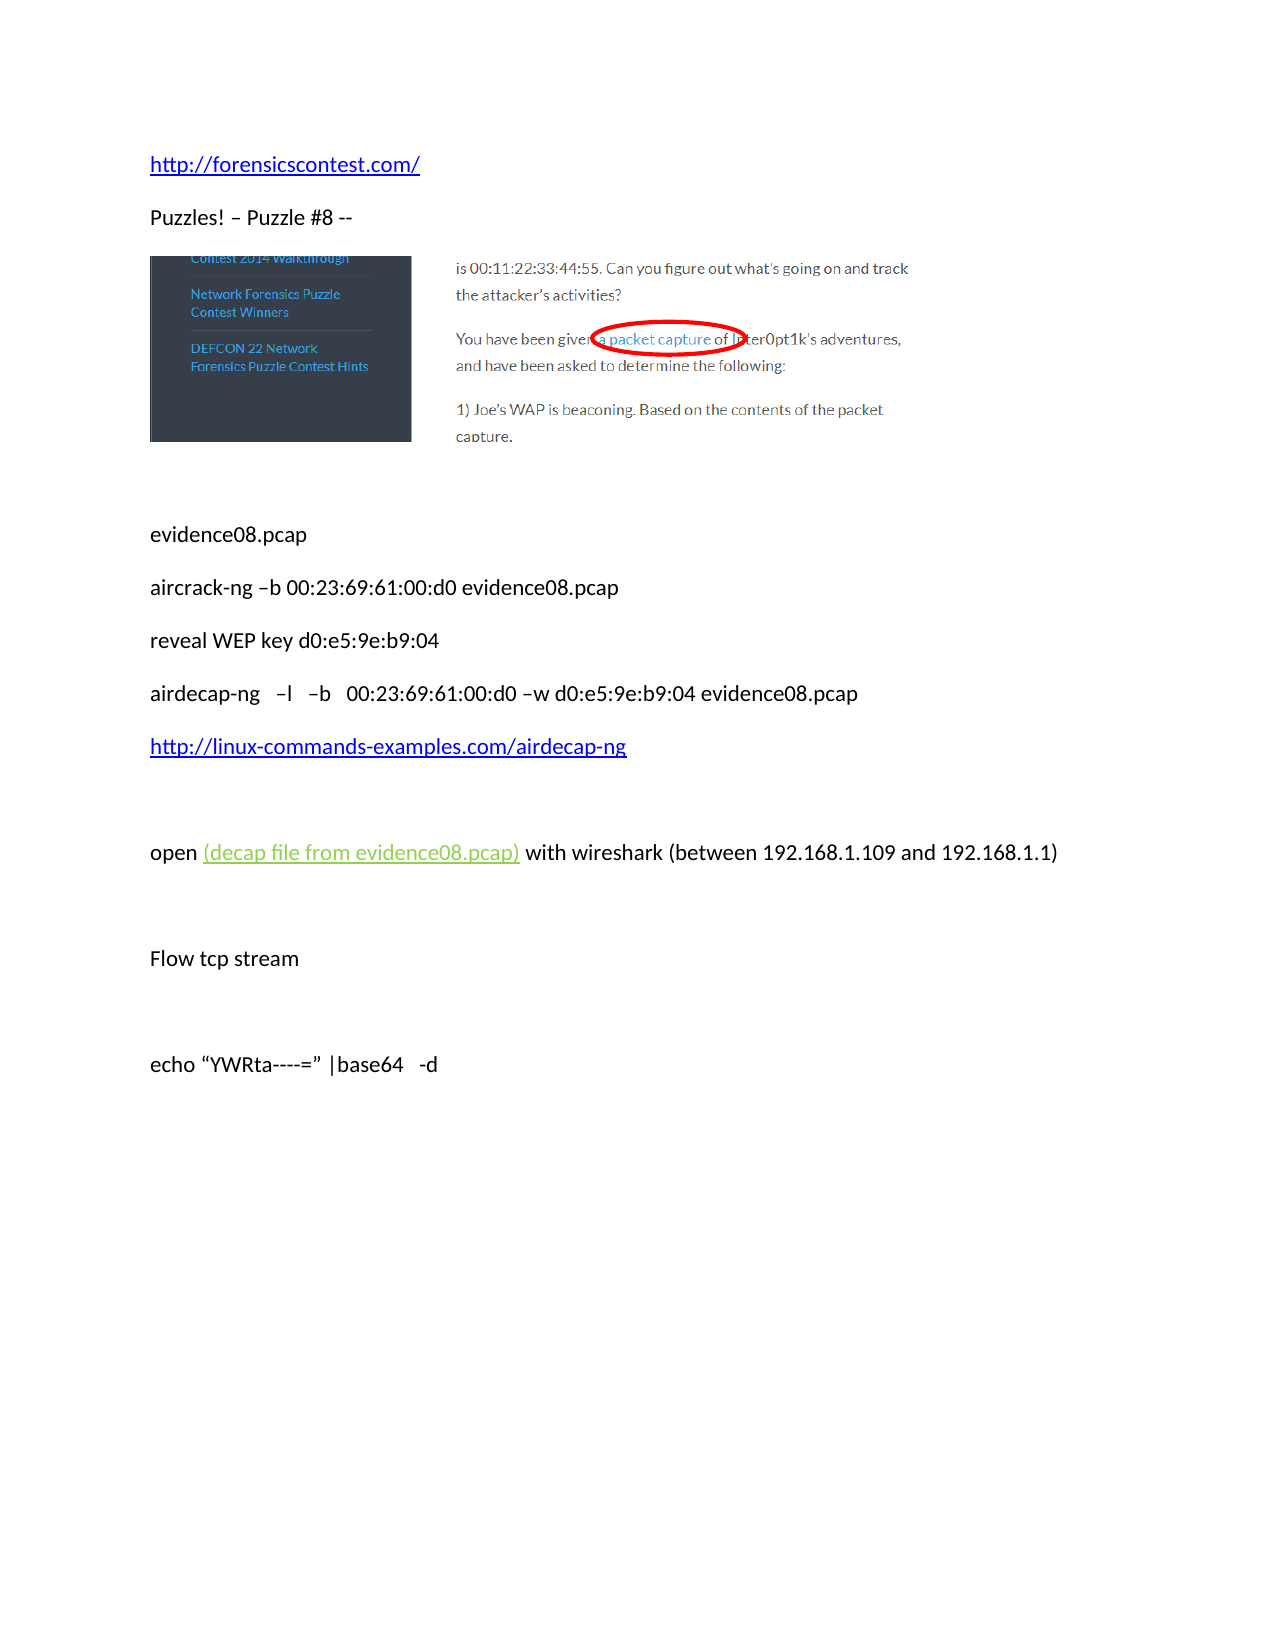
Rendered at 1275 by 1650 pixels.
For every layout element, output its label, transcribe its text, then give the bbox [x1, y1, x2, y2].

text airdecap-ng –l –b 00:23:69:61:00:d0 –w d0:e5:9e:b9:04 evidence08.pcap [150, 679, 1125, 707]
text http://forensicscontest.com/ [150, 150, 1125, 178]
text http://linux-commands-examples.com/airdecap-ng [150, 732, 1125, 760]
text Puzzles! – Puzzle #8 -- [150, 203, 1125, 231]
picture [150, 256, 947, 442]
text aircrack-ng –b 00:23:69:61:00:d0 evidence08.pcap [150, 573, 1125, 601]
text echo “YWRta----=” |base64 -d [150, 1050, 1125, 1078]
text Flow tcp stream [150, 944, 1125, 972]
text evidence08.pcap [150, 520, 1125, 548]
text open (decap file from evidence08.pcap) with wireshark (between 192.168.1.109 and 192.168.1.1) [150, 838, 1125, 866]
text reveal WEP key d0:e5:9e:b9:04 [150, 626, 1125, 654]
